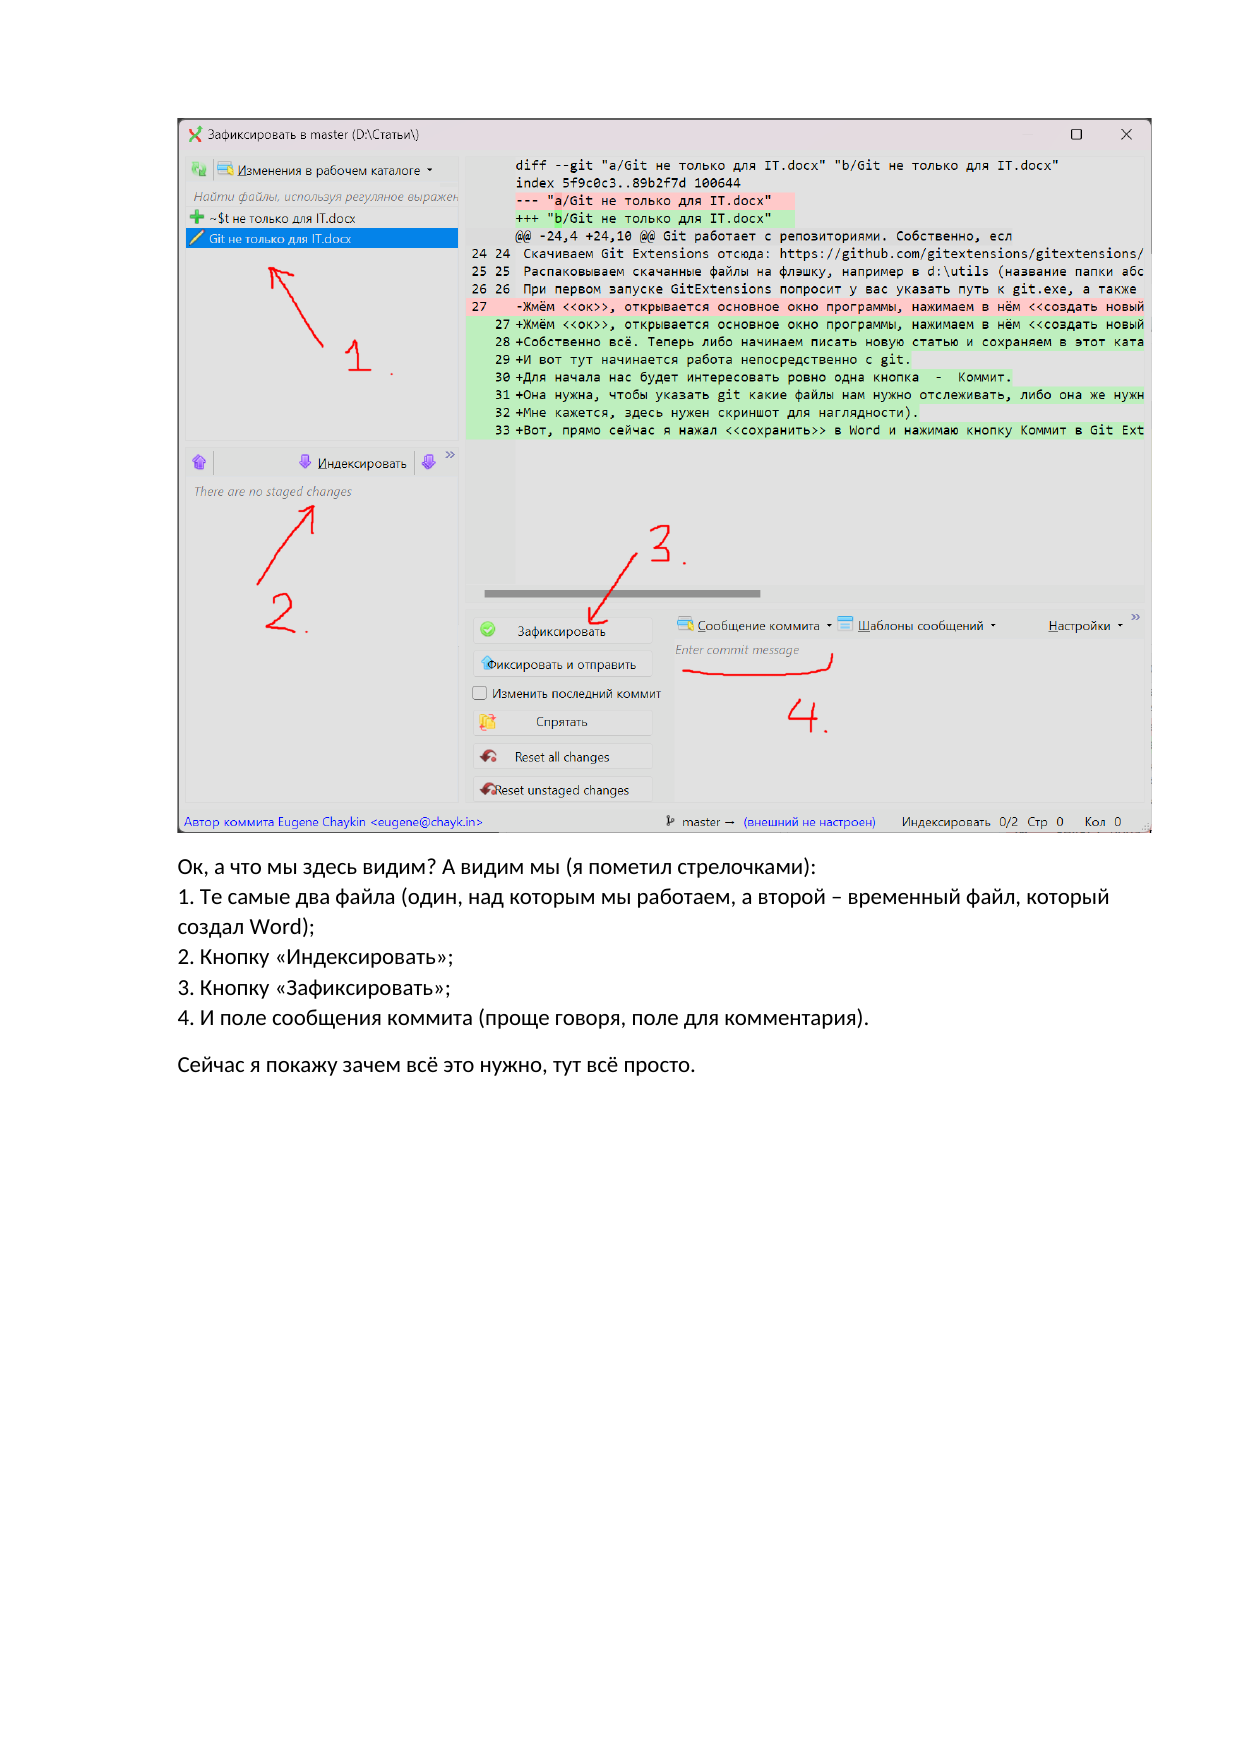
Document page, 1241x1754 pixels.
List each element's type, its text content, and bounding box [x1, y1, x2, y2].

text Сейчас я покажу зачем всё это нужно, тут всё просто. [177, 1050, 1152, 1078]
picture [177, 118, 1152, 833]
text Ок, а что мы здесь видим? А видим мы (я пометил стрелочками): 1. Те самые два файла (один, над которым мы работаем, а второй – временный файл, который создал Word); 2. Кнопку «Индексировать»; 3. Кнопку «Зафиксировать»; 4. И поле сообщения коммита (проще говоря, поле для комментария). [177, 852, 1152, 1031]
